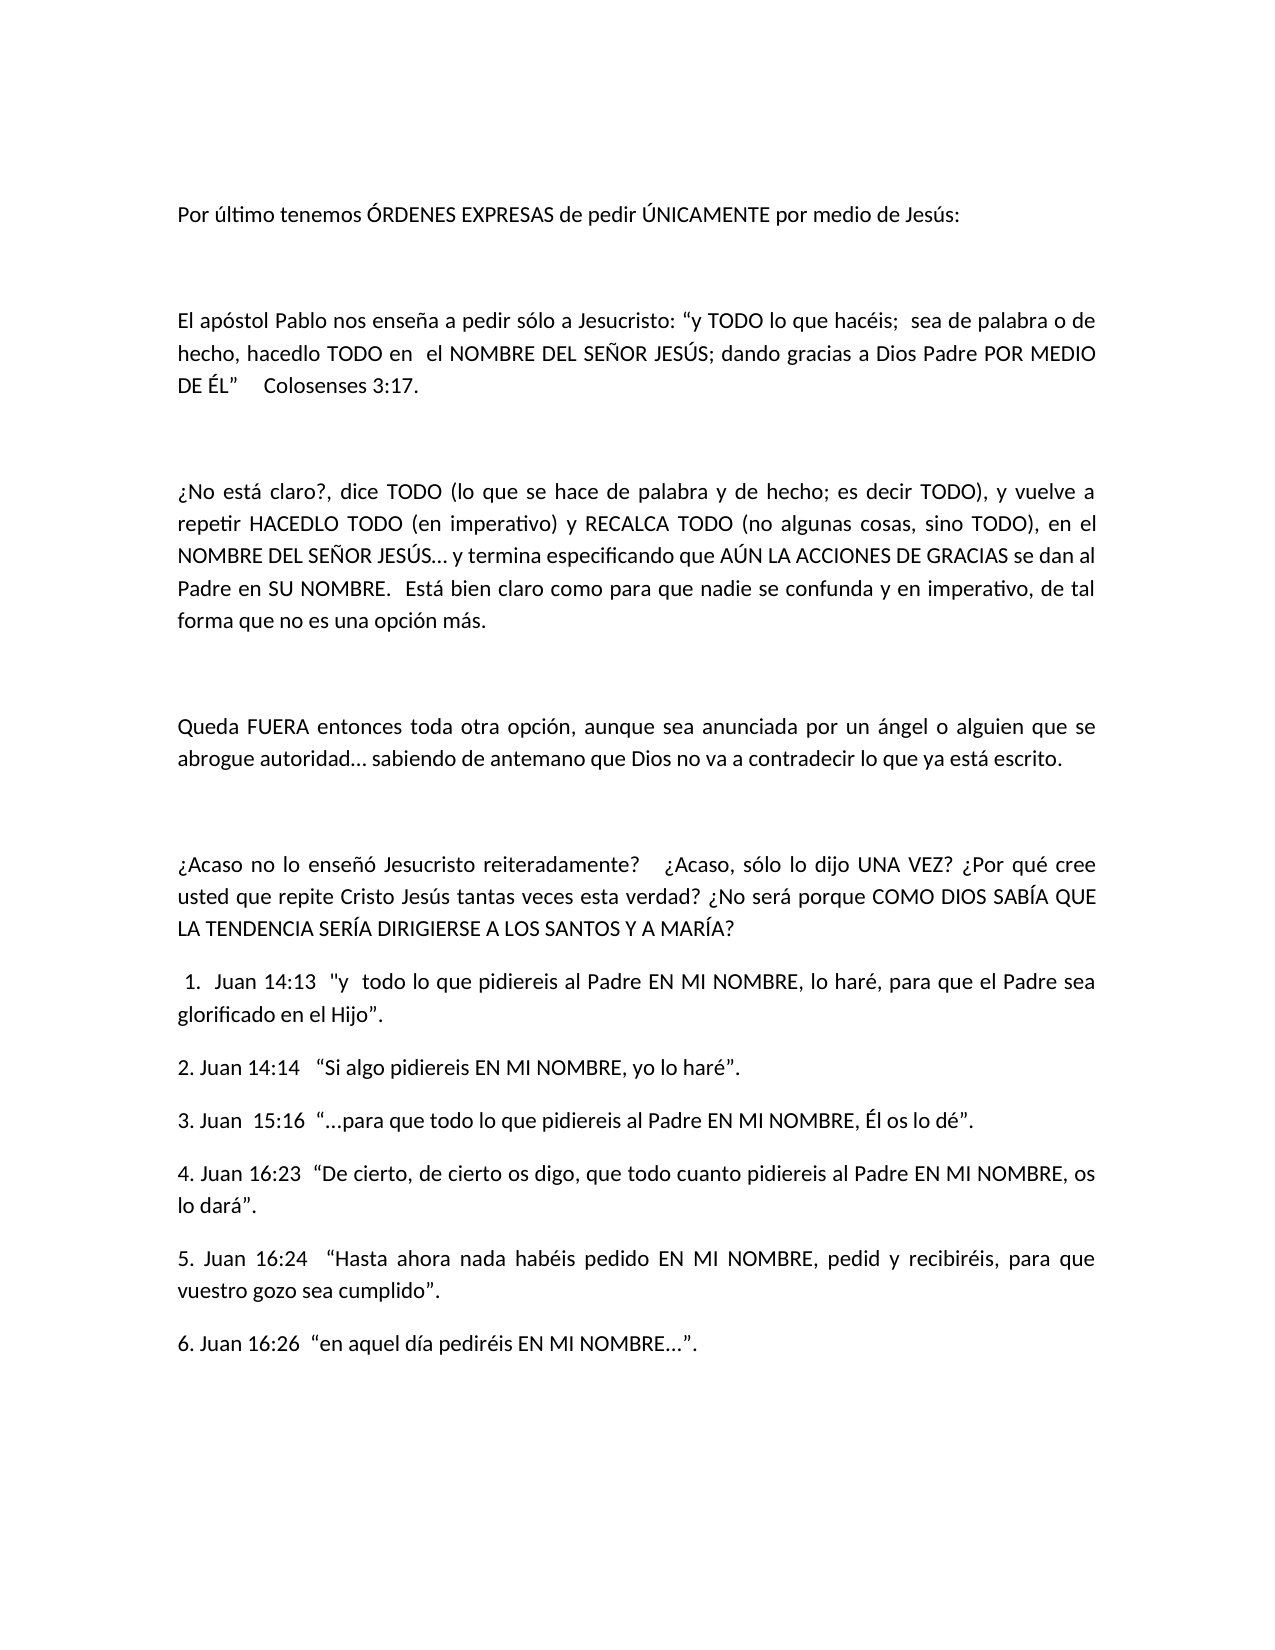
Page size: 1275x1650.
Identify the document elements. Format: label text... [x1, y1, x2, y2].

text 3. Juan 15:16 “...para que todo lo que pidiereis al Padre EN MI NOMBRE, Él os lo dé”. [177, 1106, 1098, 1134]
text ¿No está claro?, dice TODO (lo que se hace de palabra y de hecho; es decir TODO), y vuelve a repetir HACEDLO TODO (en imperativo) y RECALCA TODO (no algunas cosas, sino TODO), en el NOMBRE DEL SEÑOR JESÚS… y termina especificando que AÚN LA ACCIONES DE GRACIAS se dan al Padre en SU NOMBRE. Está bien claro como para que nadie se confunda y en imperativo, de tal forma que no es una opción más. [177, 477, 1098, 634]
text El apóstol Pablo nos enseña a pedir sólo a Jesucristo: “y TODO lo que hacéis; sea de palabra o de hecho, hacedlo TODO en el NOMBRE DEL SEÑOR JESÚS; dando gracias a Dios Padre POR MEDIO DE ÉL” Colosenses 3:17. [177, 307, 1098, 399]
text 4. Juan 16:23 “De cierto, de cierto os digo, que todo cuanto pidiereis al Padre EN MI NOMBRE, os lo dará”. [177, 1159, 1098, 1219]
text 2. Juan 14:14 “Si algo pidiereis EN MI NOMBRE, yo lo haré”. [177, 1053, 1098, 1081]
text Por último tenemos ÓRDENES EXPRESAS de pedir ÚNICAMENTE por medio de Jesús: [177, 201, 1098, 229]
text ¿Acaso no lo enseñó Jesucristo reiteradamente? ¿Acaso, sólo lo dijo UNA VEZ? ¿Por qué cree usted que repite Cristo Jesús tantas veces esta verdad? ¿No será porque COMO DIOS SABÍA QUE LA TENDENCIA SERÍA DIRIGIERSE A LOS SANTOS Y A MARÍA? [177, 850, 1098, 942]
text 1. Juan 14:13 "y todo lo que pidiereis al Padre EN MI NOMBRE, lo haré, para que el Padre sea glorificado en el Hijo”. [177, 967, 1098, 1028]
text Queda FUERA entonces toda otra opción, aunque sea anunciada por un ángel o alguien que se abrogue autoridad… sabiendo de antemano que Dios no va a contradecir lo que ya está escrito. [177, 712, 1098, 772]
text 6. Juan 16:26 “en aquel día pediréis EN MI NOMBRE...”. [177, 1329, 1098, 1357]
text 5. Juan 16:24 “Hasta ahora nada habéis pedido EN MI NOMBRE, pedid y recibiréis, para que vuestro gozo sea cumplido”. [177, 1244, 1098, 1304]
